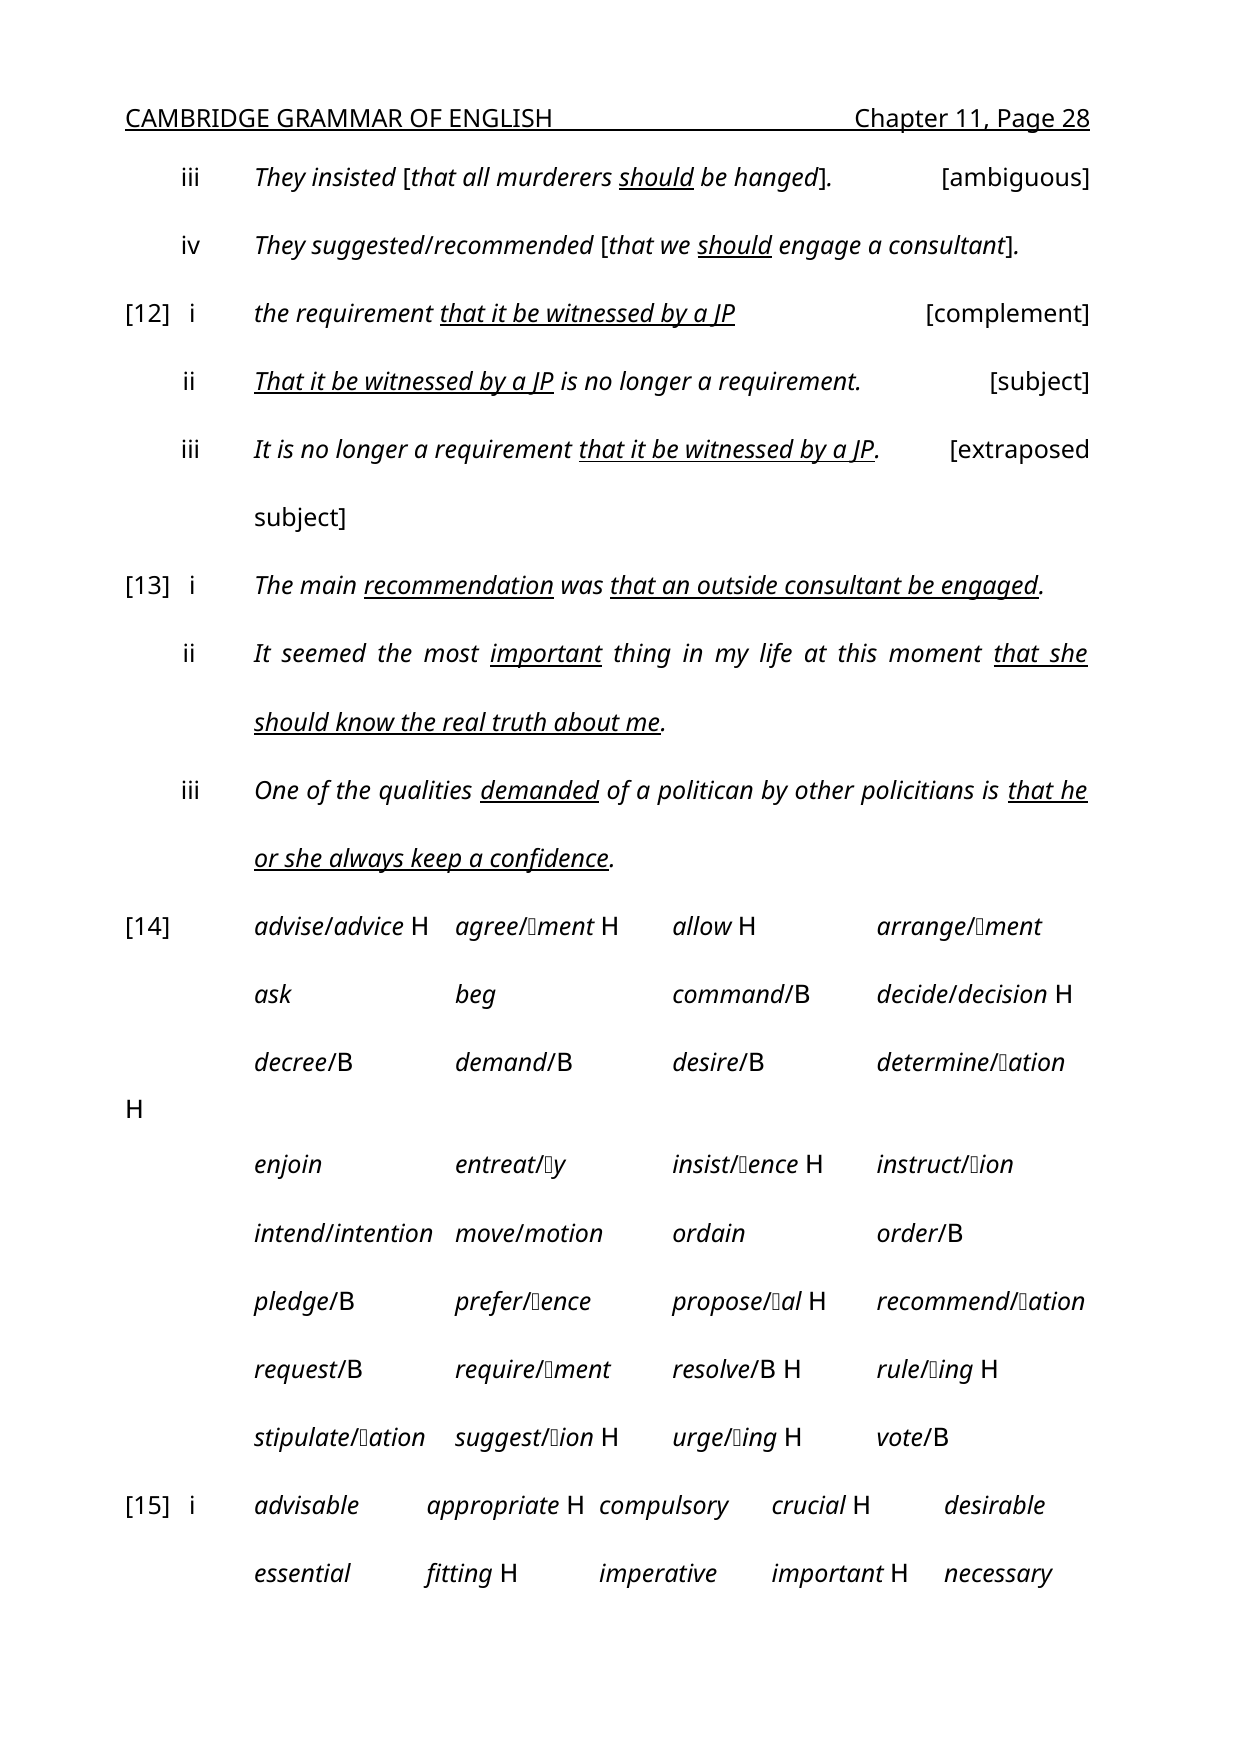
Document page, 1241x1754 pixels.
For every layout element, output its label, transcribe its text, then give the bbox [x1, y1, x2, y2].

text iv They suggested/recommended [that we should engage a consultant]. [180, 227, 1090, 261]
text decree/ demand/ desire/ determine/ation [125, 1045, 1090, 1124]
text [13] i The main recommendation was that an outside consultant be engaged. [125, 568, 1090, 602]
text iii It is no longer a requirement that it be witnessed by a JP. [extraposed subject] [180, 432, 1090, 534]
text request/ require/ment resolve/ rule/ing [125, 1351, 1090, 1386]
text [15] i advisable appropriate compulsory crucial desirable [125, 1488, 1090, 1522]
text ii It seemed the most important thing in my life at this moment that she should know the real truth about me. [180, 636, 1090, 738]
text [12] i the requirement that it be witnessed by a JP [complement] [125, 296, 1090, 329]
text intend/intention move/motion ordain order/ [254, 1215, 1090, 1249]
text stipulate/ation suggest/ion urge/ing vote/ [125, 1419, 1090, 1454]
text essential fitting imperative important necessary [125, 1556, 1090, 1590]
text ii That it be witnessed by a JP is no longer a requirement. [subject] [180, 364, 1090, 398]
text iii They insisted [that all murderers should be hanged]. [ambiguous] [180, 159, 1090, 193]
text pledge/ prefer/ence propose/al recommend/ation [125, 1283, 1090, 1317]
text iii One of the qualities demanded of a politican by other policitians is that he or she always keep a confidence. [180, 772, 1090, 874]
text ask beg command/ decide/decision [125, 977, 1090, 1011]
text [14] advise/advice agree/ment allow arrange/ment [125, 909, 1090, 943]
text enjoin entreat/y insist/ence instruct/ion [125, 1147, 1090, 1181]
